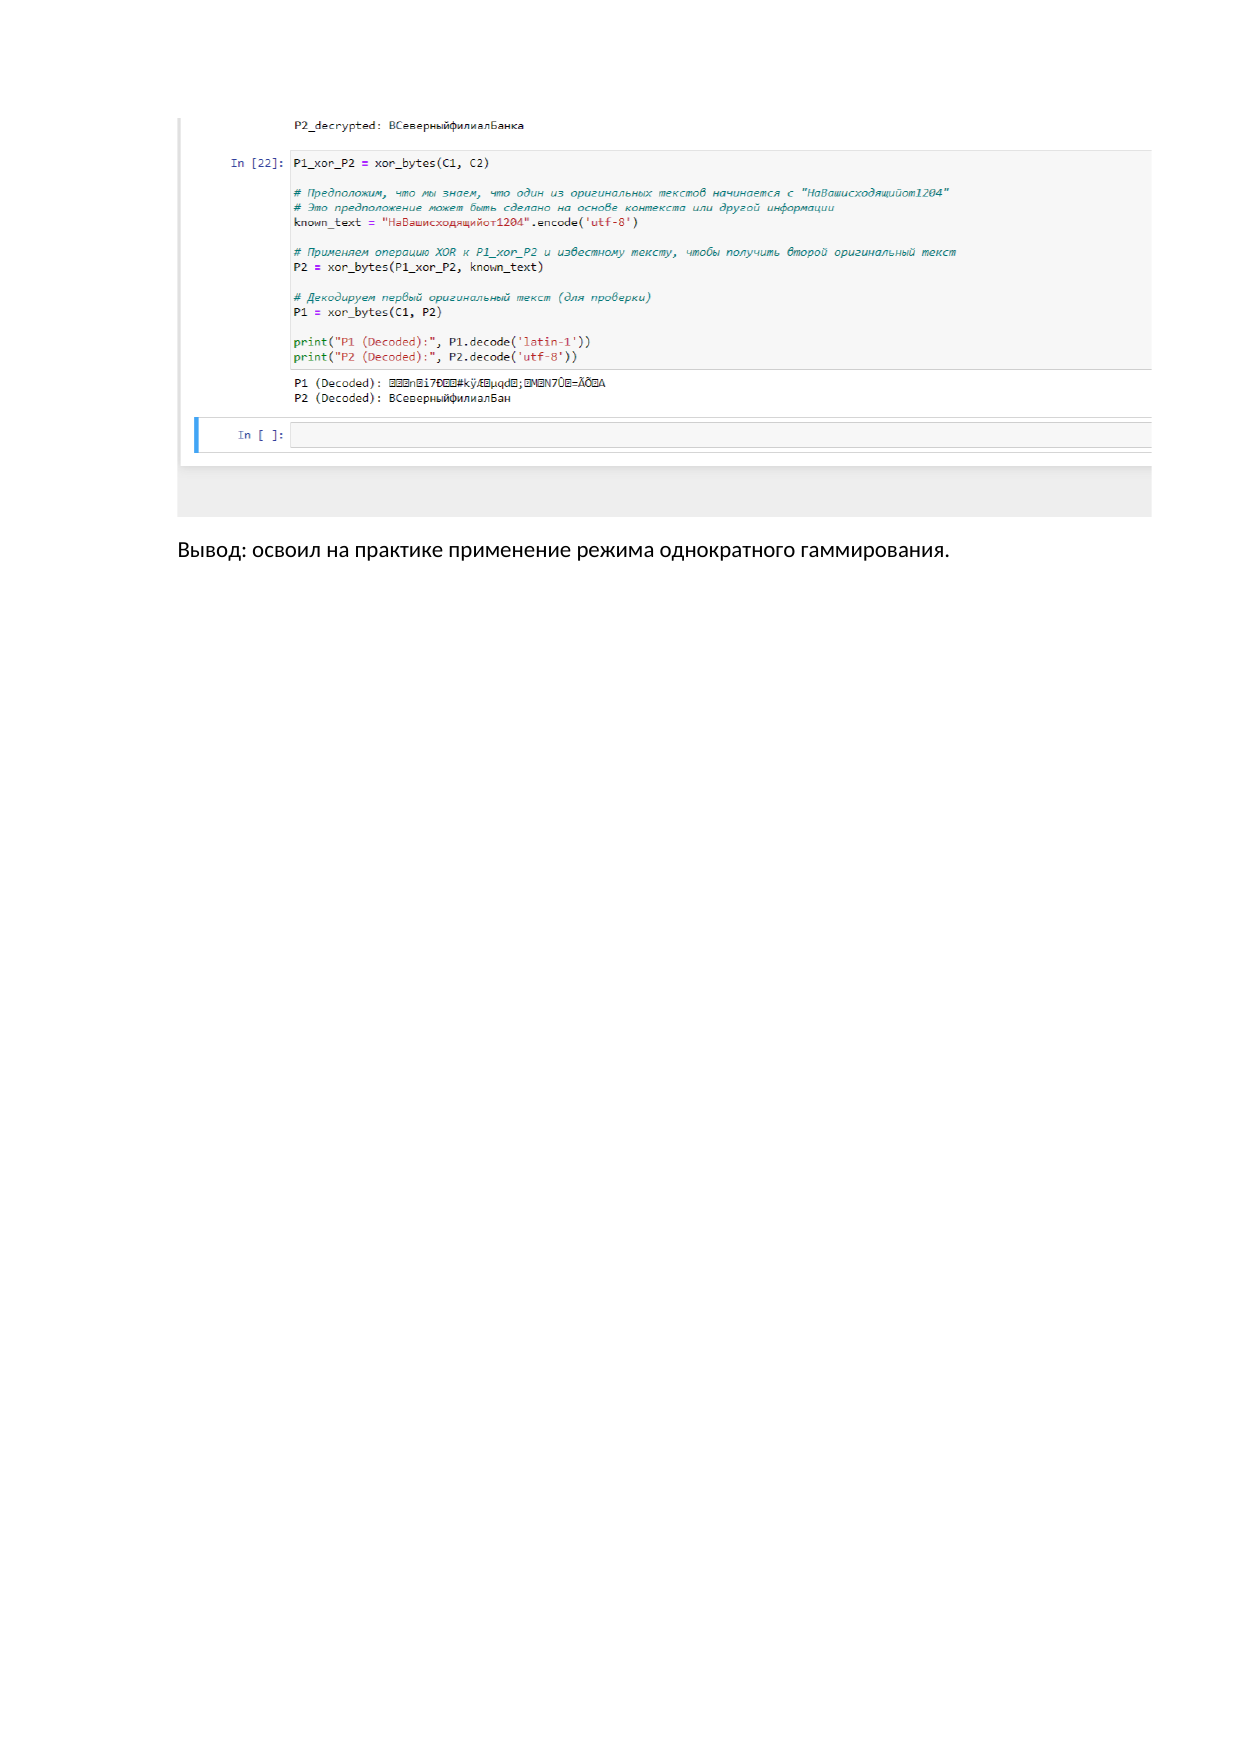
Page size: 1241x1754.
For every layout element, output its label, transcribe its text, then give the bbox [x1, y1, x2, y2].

text Вывод: освоил на практике применение режима однократного гаммирования. [177, 535, 1152, 563]
picture [177, 118, 1152, 517]
